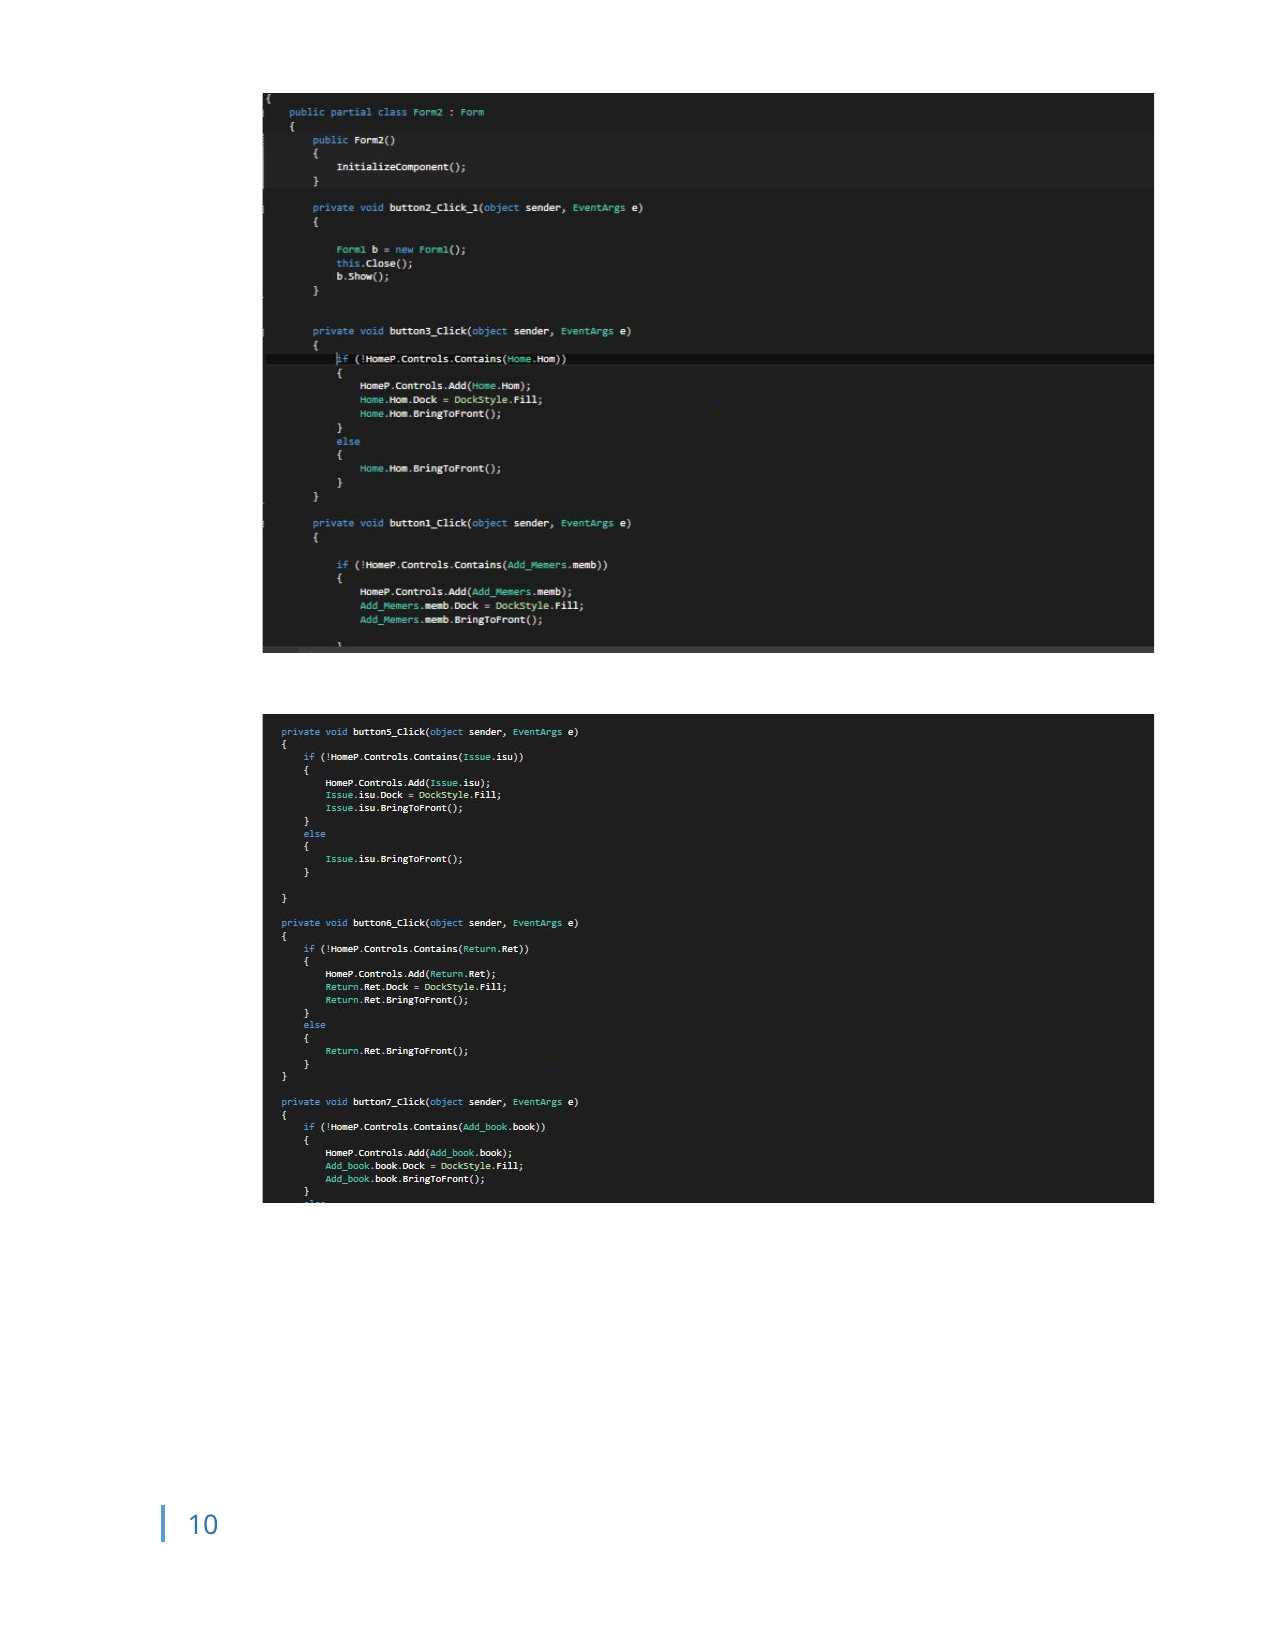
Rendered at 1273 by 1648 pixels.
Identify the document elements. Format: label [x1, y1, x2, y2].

picture [262, 714, 1155, 1203]
picture [262, 93, 1155, 653]
